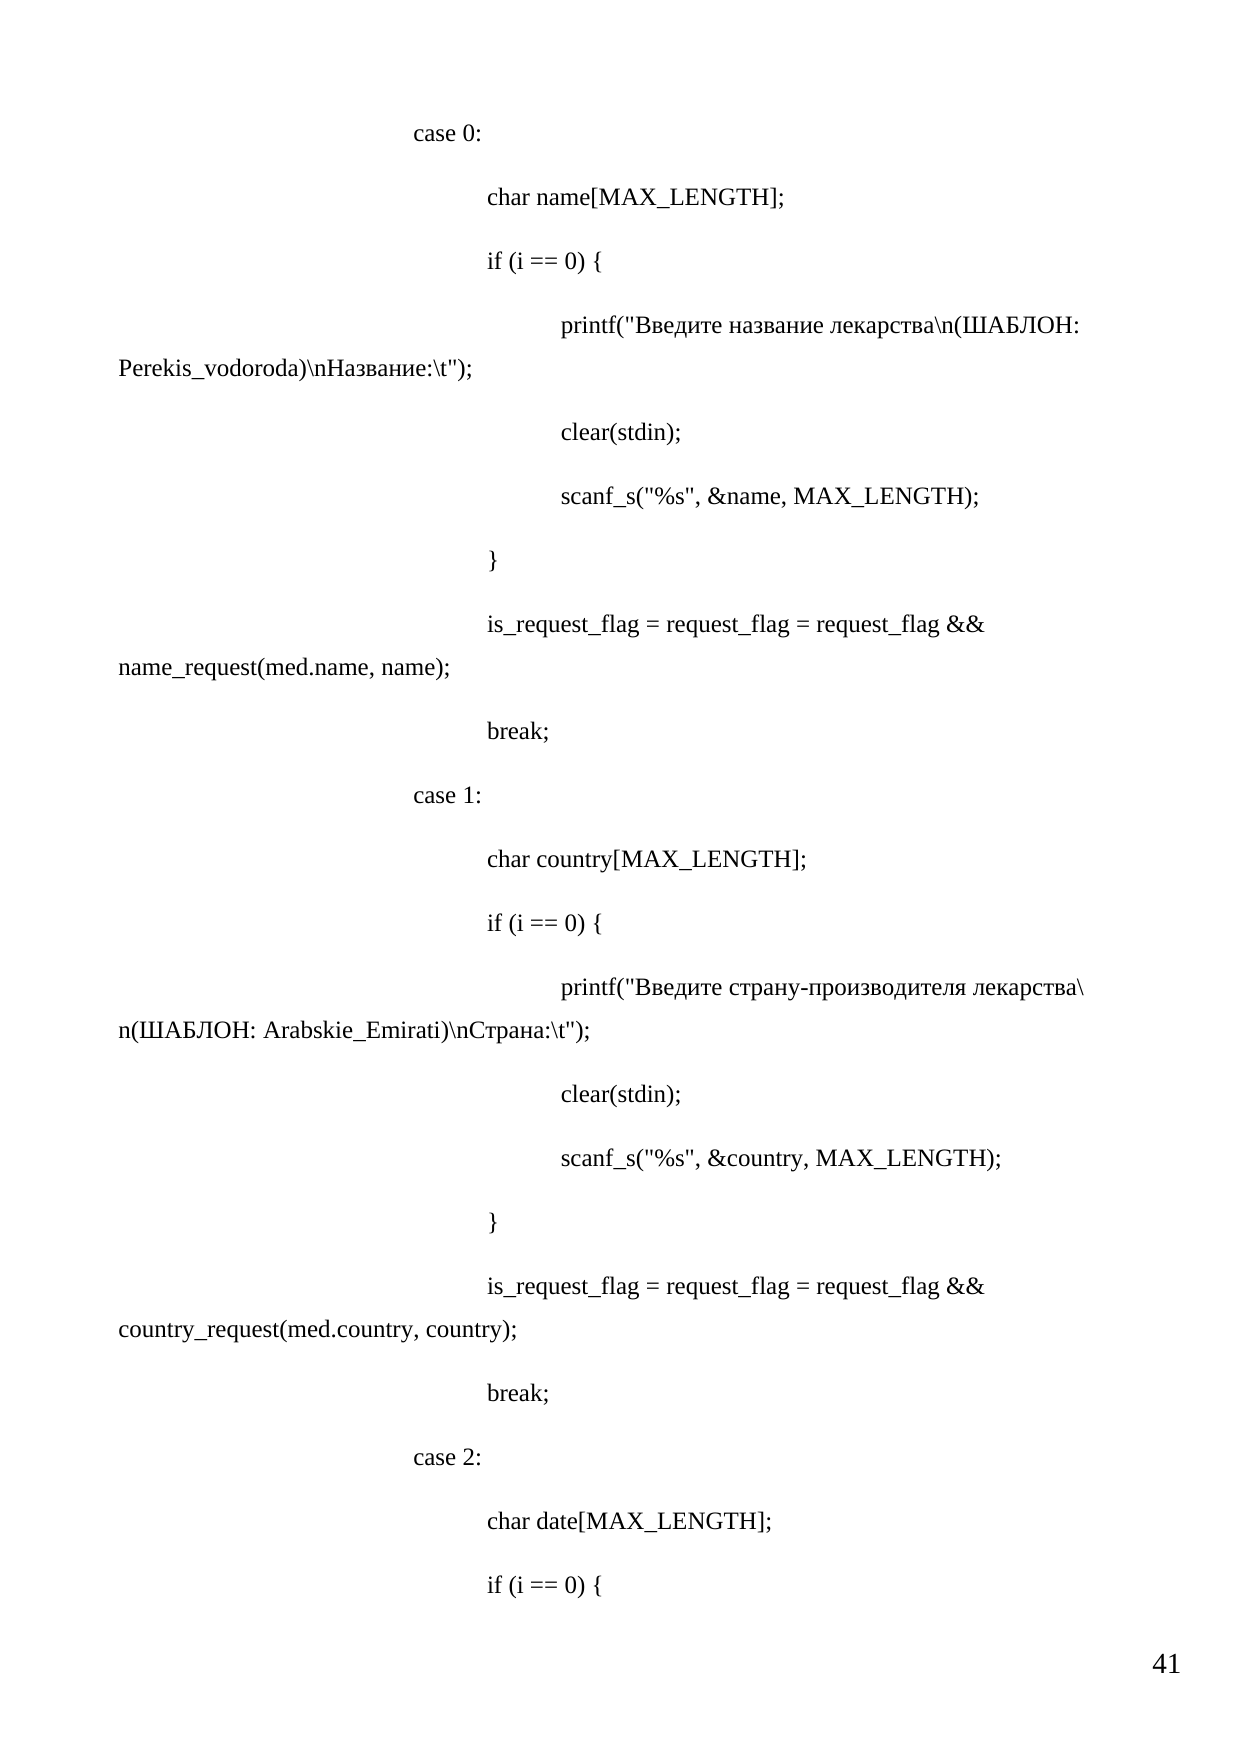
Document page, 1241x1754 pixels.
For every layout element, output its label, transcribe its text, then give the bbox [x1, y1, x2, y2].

text printf("Введите страну-производителя лекарства\n(ШАБЛОН: Arabskie_Emirati)\nСтрана:\t"); [118, 972, 1181, 1044]
text clear(stdin); [118, 417, 1181, 446]
text if (i == 0) { [118, 908, 1181, 937]
text char date[MAX_LENGTH]; [118, 1506, 1181, 1534]
text case 0: [118, 118, 1181, 147]
text case 1: [118, 780, 1181, 809]
text } [118, 545, 1181, 574]
text is_request_flag = request_flag = request_flag && country_request(med.country, country); [118, 1271, 1181, 1343]
text char country[MAX_LENGTH]; [118, 844, 1181, 873]
text scanf_s("%s", &country, MAX_LENGTH); [118, 1143, 1181, 1172]
text clear(stdin); [118, 1079, 1181, 1108]
text case 2: [118, 1442, 1181, 1471]
text } [118, 1207, 1181, 1236]
text is_request_flag = request_flag = request_flag && name_request(med.name, name); [118, 609, 1181, 681]
text break; [118, 716, 1181, 745]
text if (i == 0) { [118, 1570, 1181, 1598]
text char name[MAX_LENGTH]; [118, 182, 1181, 211]
text printf("Введите название лекарства\n(ШАБЛОН: Perekis_vodoroda)\nНазвание:\t"); [118, 310, 1181, 382]
text if (i == 0) { [118, 246, 1181, 275]
text break; [118, 1378, 1181, 1407]
text scanf_s("%s", &name, MAX_LENGTH); [118, 481, 1181, 510]
